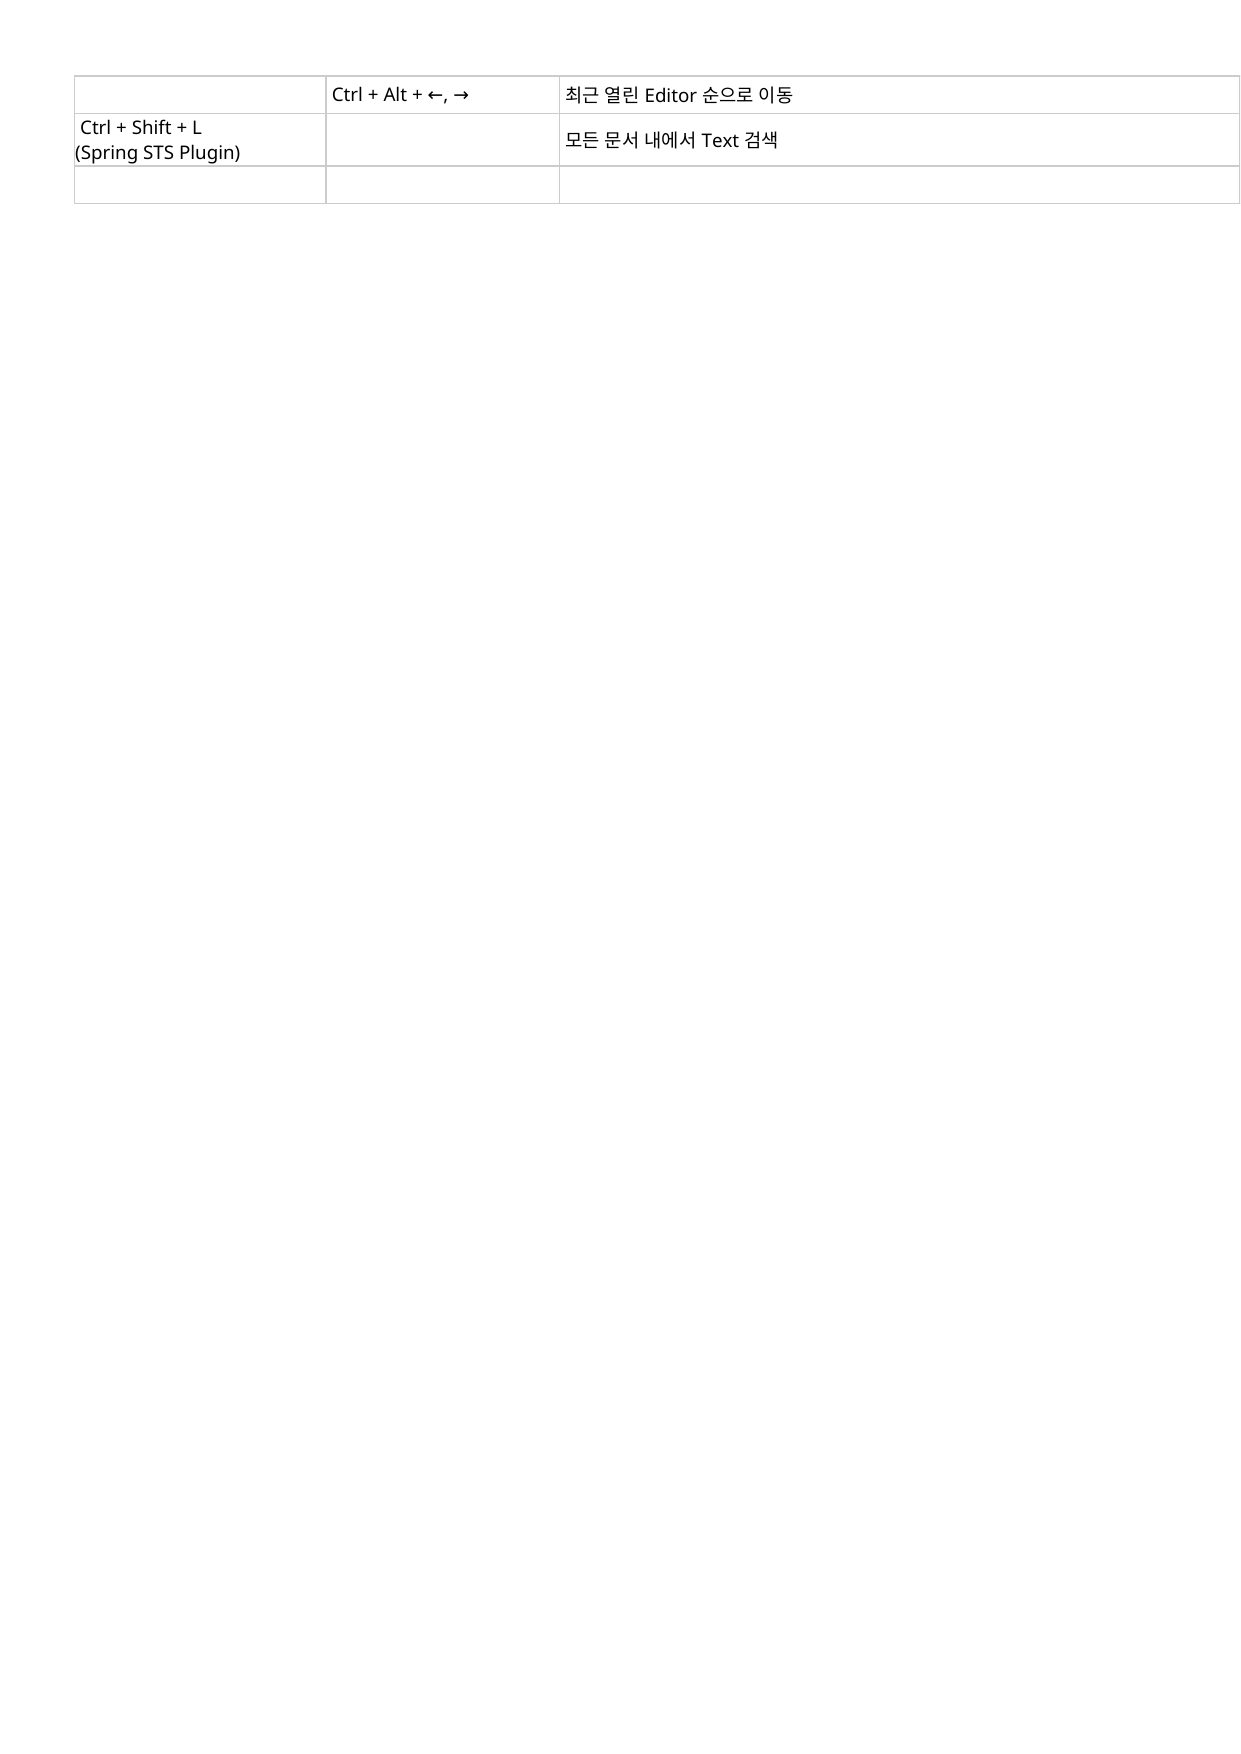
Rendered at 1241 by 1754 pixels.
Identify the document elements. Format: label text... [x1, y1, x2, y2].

table_cell 최근 열린 Editor 순으로 이동 [560, 77, 1239, 112]
table_cell [327, 167, 559, 203]
table_cell 모든 문서 내에서 Text 검색 [560, 114, 1239, 165]
table_cell [560, 167, 1239, 203]
table_cell [327, 114, 559, 165]
table_cell [75, 167, 325, 203]
table_cell Ctrl + Shift + L (Spring STS Plugin) [75, 114, 325, 165]
table_cell Ctrl + Alt + ←, → [327, 77, 559, 112]
table_cell [75, 77, 325, 112]
